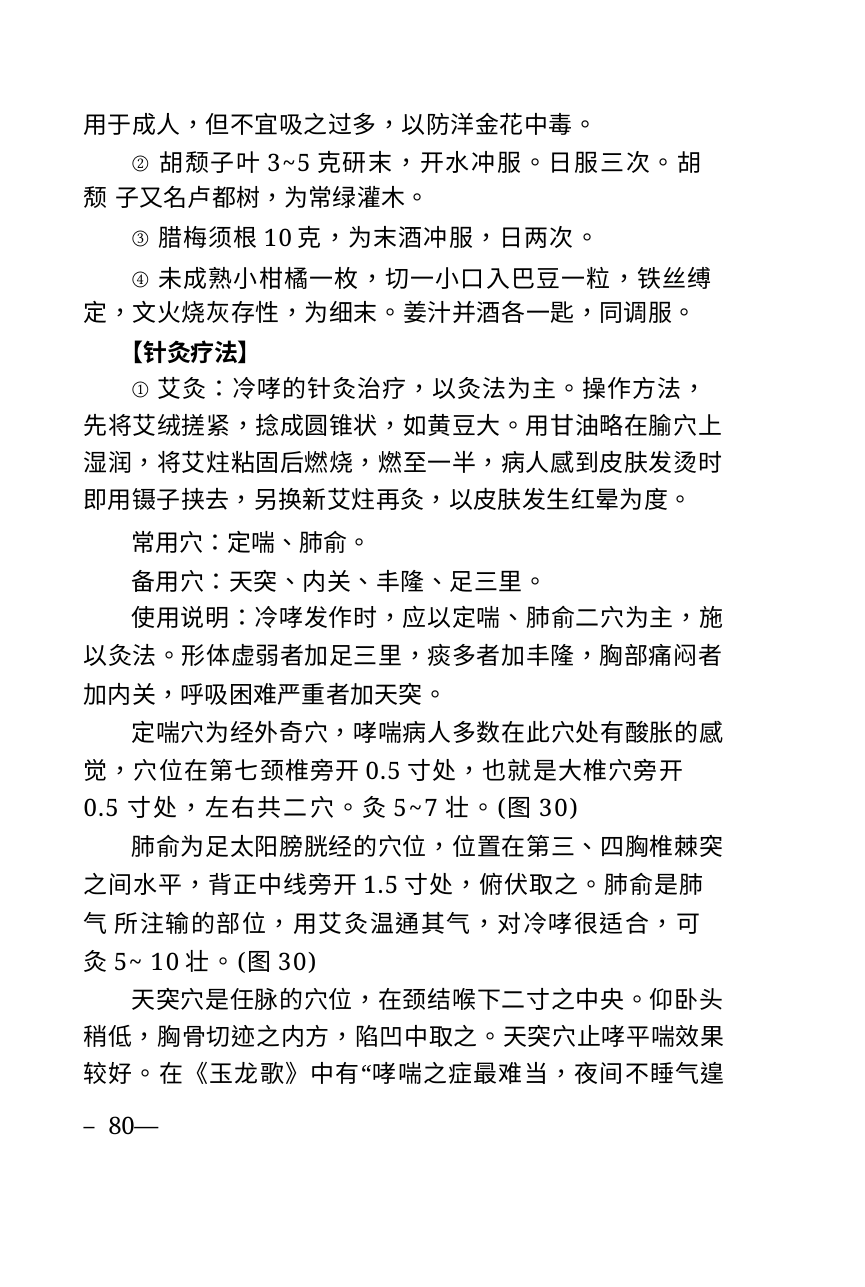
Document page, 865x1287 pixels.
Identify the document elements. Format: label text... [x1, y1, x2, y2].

text 用于成人，但不宜吸之过多，以防洋金花中毒。 [83, 110, 735, 140]
text 使用说明：冷哮发作时，应以定喘、肺俞二穴为主，施 以灸法。形体虚弱者加足三里，痰多者加丰隆，胸部痛闷者 加内关，呼吸困难严重者加天突。 [83, 601, 724, 710]
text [83, 983, 724, 1089]
text ① 艾灸：冷哮的针灸治疗，以灸法为主。操作方法， 先将艾绒搓紧，捻成圆锥状，如黄豆大。用甘油略在腧穴上 湿润，将艾炷粘固后燃烧，燃至一半，病人感到皮肤发烫时 即用镊子挟去，另换新艾炷再灸，以皮肤发生红晕为度。 [83, 372, 724, 516]
text 常用穴：定喘、肺俞。 [131, 528, 735, 557]
text 备用穴：天突、内关、丰隆、足三里。 [131, 566, 735, 596]
text ④ 未成熟小柑橘一枚，切一小口入巴豆一粒，铁丝缚 定，文火烧灰存性，为细末。姜汁并酒各一匙，同调服。 [83, 262, 724, 328]
text ② 胡颓子叶3~5克研末，开水冲服。日服三次。胡颓 子又名卢都树，为常绿灌木。 [83, 146, 726, 213]
text ③ 腊梅须根10克，为末酒冲服，日两次。 [131, 223, 735, 252]
text 肺俞为足太阳膀胱经的穴位，位置在第三、四胸椎棘突 之间水平，背正中线旁开1.5寸处，俯伏取之。肺俞是肺气 所注输的部位，用艾灸温通其气，对冷哮很适合，可灸5~ 10壮。(图30) [83, 830, 724, 977]
text 【针灸疗法】 [119, 338, 735, 367]
text 定喘穴为经外奇穴，哮喘病人多数在此穴处有酸胀的感 觉，穴位在第七颈椎旁开0.5寸处，也就是大椎穴旁开0.5 寸处，左右共二穴。灸5~7壮。(图30) [83, 716, 724, 823]
